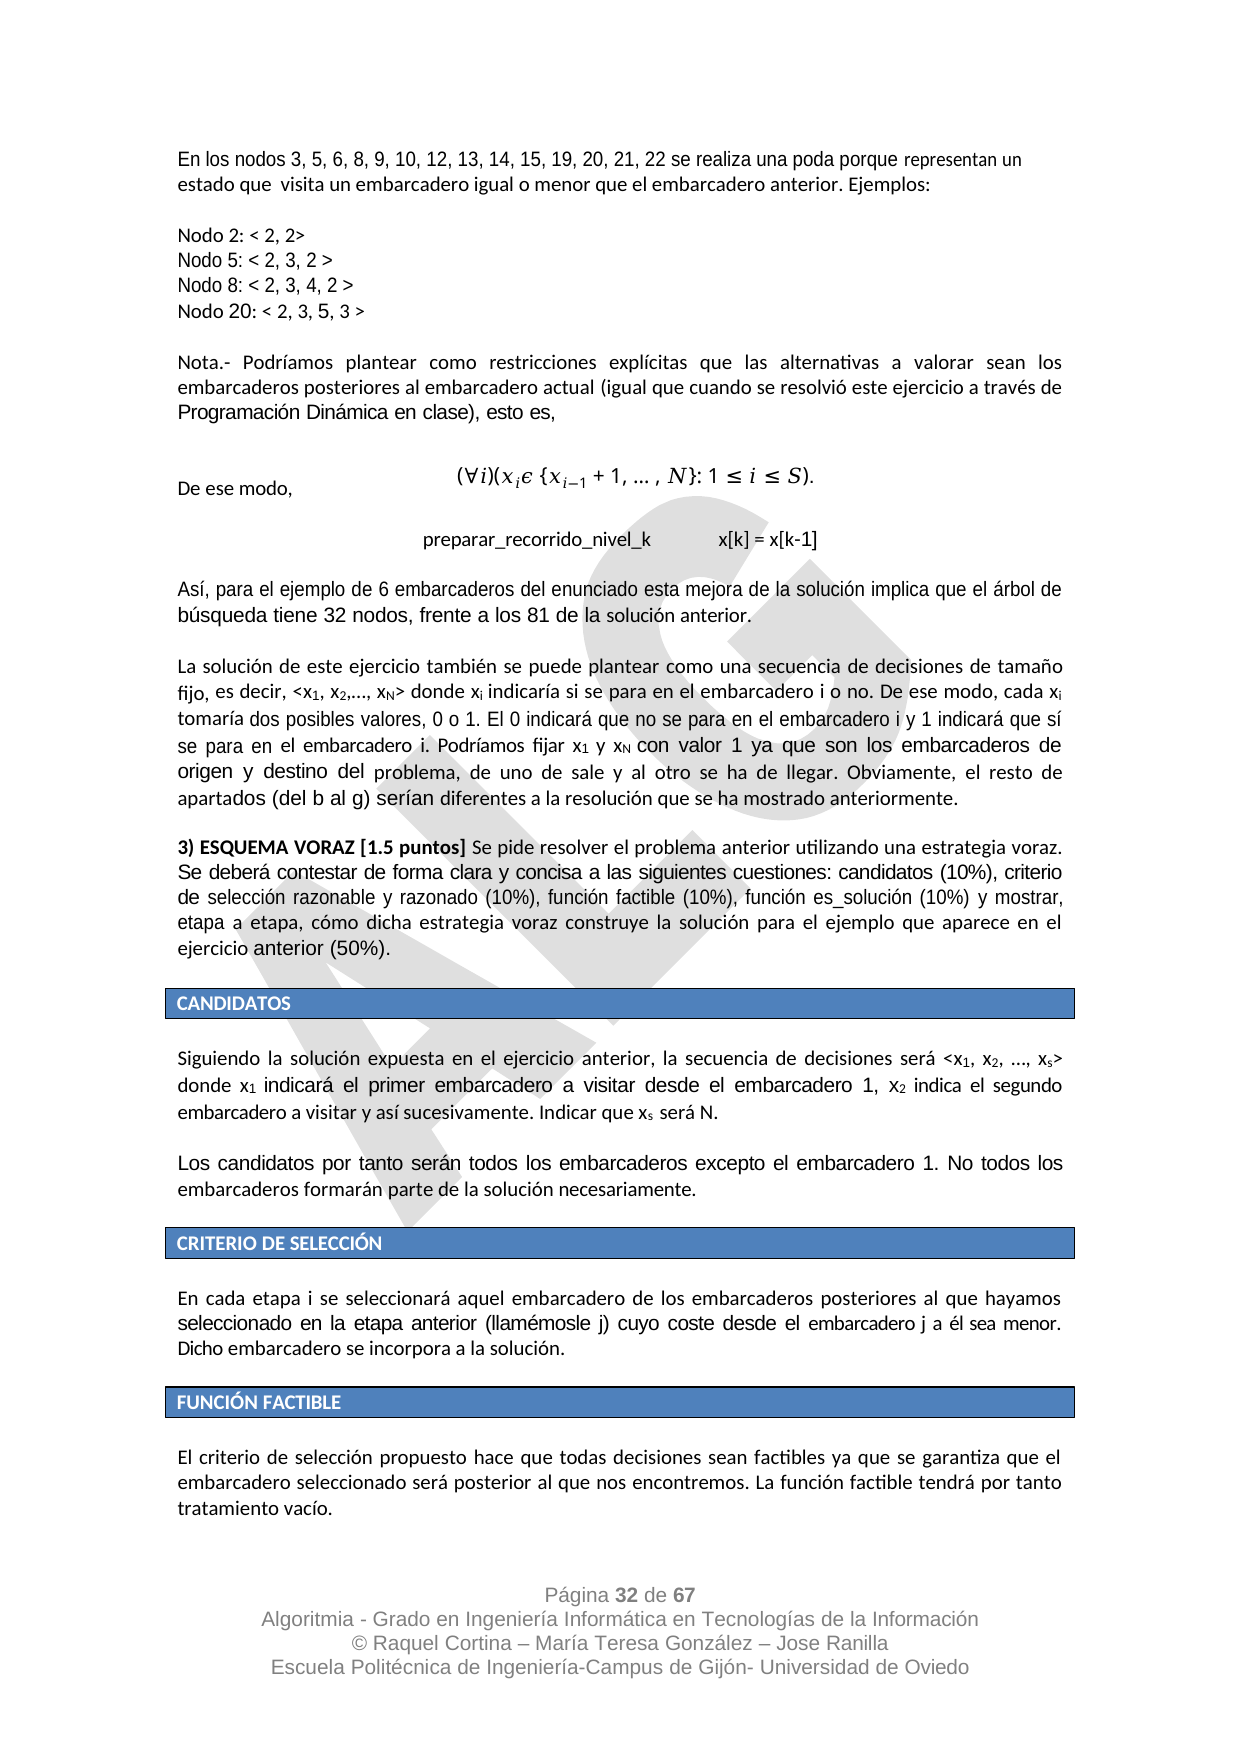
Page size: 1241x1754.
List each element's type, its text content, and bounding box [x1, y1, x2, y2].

text De ese modo, [177, 475, 297, 501]
text Siguiendo la solución expuesta en el ejercicio anterior, la secuencia de decisiones será <x1, x2, …, xs> donde x1 indicará el primer embarcadero a visitar desde el embarcadero 1, x2 indica el segundo embarcadero a visitar y así sucesivamente. Indicar que xs será N. [177, 1046, 1063, 1126]
text Nodo 2: < 2, 2> [177, 222, 1240, 247]
text (∀𝑖)(𝑥𝑖𝜖 {𝑥𝑖−1 + 1, … , 𝑁}: 1 ≤ 𝑖 ≤ 𝑆). [457, 460, 1240, 492]
text En los nodos 3, 5, 6, 8, 9, 10, 12, 13, 14, 15, 19, 20, 21, 22 se realiza una poda porque representan un estado que visita un embarcadero igual o menor que el embarcadero anterior. Ejemplos: [177, 146, 1064, 197]
text Nodo 5: < 2, 3, 2 > [177, 248, 1240, 272]
text Nodo 20: < 2, 3, 5, 3 > [177, 298, 1240, 324]
text embarcaderos formarán parte de la solución necesariamente. [177, 1176, 1240, 1202]
text Los candidatos por tanto serán todos los embarcaderos excepto el embarcadero 1. No todos los [177, 1151, 1240, 1175]
text En cada etapa i se seleccionará aquel embarcadero de los embarcaderos posteriores al que hayamos seleccionado en la etapa anterior (llamémosle j) cuyo coste desde el embarcadero j a él sea menor. Dicho embarcadero se incorpora a la solución. [177, 1285, 1063, 1361]
list ESQUEMA VORAZ [1.5 puntos] Se pide resolver el problema anterior utilizando una estrategia voraz. Se deberá contestar de forma clara y concisa a las siguientes cuestiones: candidatos (10%), criterio de selección razonable y razonado (10%), función factible (10%), función es_solución (10%) y mostrar, etapa a etapa, cómo dicha estrategia voraz construye la solución para el ejemplo que aparece en el ejercicio anterior (50%). [177, 834, 1063, 961]
text Nota.- Podríamos plantear como restricciones explícitas que las alternativas a valorar sean los embarcaderos posteriores al embarcadero actual (igual que cuando se resolvió este ejercicio a través de Programación Dinámica en clase), esto es, [177, 349, 1063, 424]
text Nodo 8: < 2, 3, 4, 2 > [177, 273, 1240, 297]
text preparar_recorrido_nivel_k x[k] = x[k-1] [423, 526, 1240, 552]
text El criterio de selección propuesto hace que todas decisiones sean factibles ya que se garantiza que el embarcadero seleccionado será posterior al que nos encontremos. La función factible tendrá por tanto tratamiento vacío. [177, 1444, 1063, 1520]
text La solución de este ejercicio también se puede plantear como una secuencia de decisiones de tamaño fijo, es decir, <x1, x2,…, xN> donde xi indicaría si se para en el embarcadero i o no. De ese modo, cada xi tomaría dos posibles valores, 0 o 1. El 0 indicará que no se para en el embarcadero i y 1 indicará que sí se para en el embarcadero i. Podríamos fijar x1 y xN con valor 1 ya que son los embarcaderos de origen y destino del problema, de uno de sale y al otro se ha de llegar. Obviamente, el resto de apartados (del b al g) serían diferentes a la resolución que se ha mostrado anteriormente. [177, 653, 1063, 810]
text Así, para el ejemplo de 6 embarcaderos del enunciado esta mejora de la solución implica que el árbol de búsqueda tiene 32 nodos, frente a los 81 de la solución anterior. [177, 577, 1063, 628]
